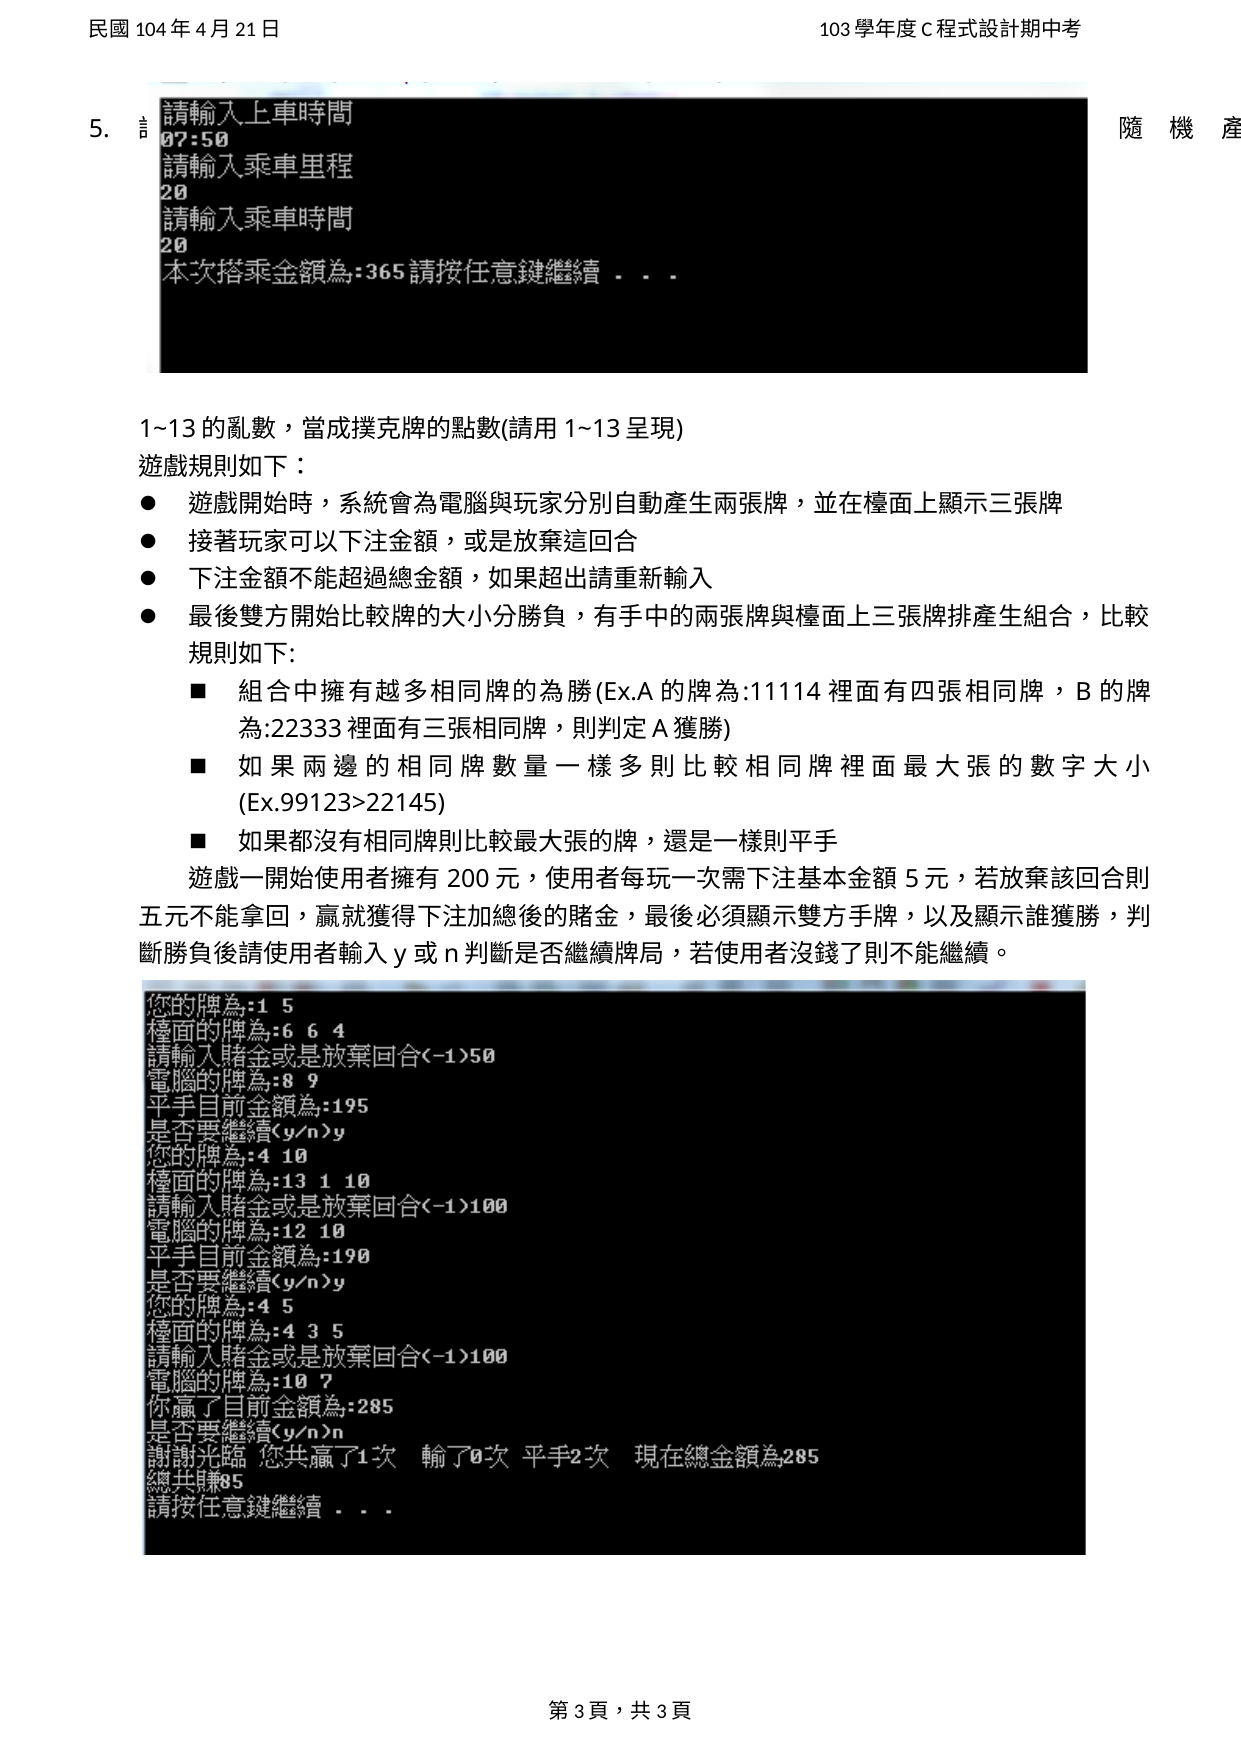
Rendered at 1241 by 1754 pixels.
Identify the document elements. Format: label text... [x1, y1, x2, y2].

list 最後雙方開始比較牌的大小分勝負，有手中的兩張牌與檯面上三張牌排產生組合，比較規則如下: [139, 595, 1152, 670]
picture [146, 82, 1088, 373]
text 遊戲一開始使用者擁有200元，使用者每玩一次需下注基本金額5元，若放棄該回合則五元不能拿回，贏就獲得下注加總後的賭金，最後必須顯示雙方手牌，以及顯示誰獲勝，判斷勝負後請使用者輸入y 或 n判斷是否繼續牌局，若使用者沒錢了則不能繼續。 [139, 858, 1152, 970]
list 遊戲開始時，系統會為電腦與玩家分別自動產生兩張牌，並在檯面上顯示三張牌 [139, 483, 1152, 520]
list 組合中擁有越多相同牌的為勝(Ex.A的牌為:11114裡面有四張相同牌，B的牌為:22333裡面有三張相同牌，則判定A獲勝) [189, 670, 1152, 745]
list 遊戲規則如下： [139, 445, 1152, 483]
list 如果兩邊的相同牌數量一樣多則比較相同牌裡面最大張的數字大小(Ex.99123>22145) [189, 745, 1152, 820]
list 下注金額不能超過總金額，如果超出請重新輸入 [139, 558, 1152, 595]
list 接著玩家可以下注金額，或是放棄這回合 [139, 520, 1152, 558]
list 如果都沒有相同牌則比較最大張的牌，還是一樣則平手 [189, 820, 1152, 858]
picture [141, 980, 1085, 1555]
